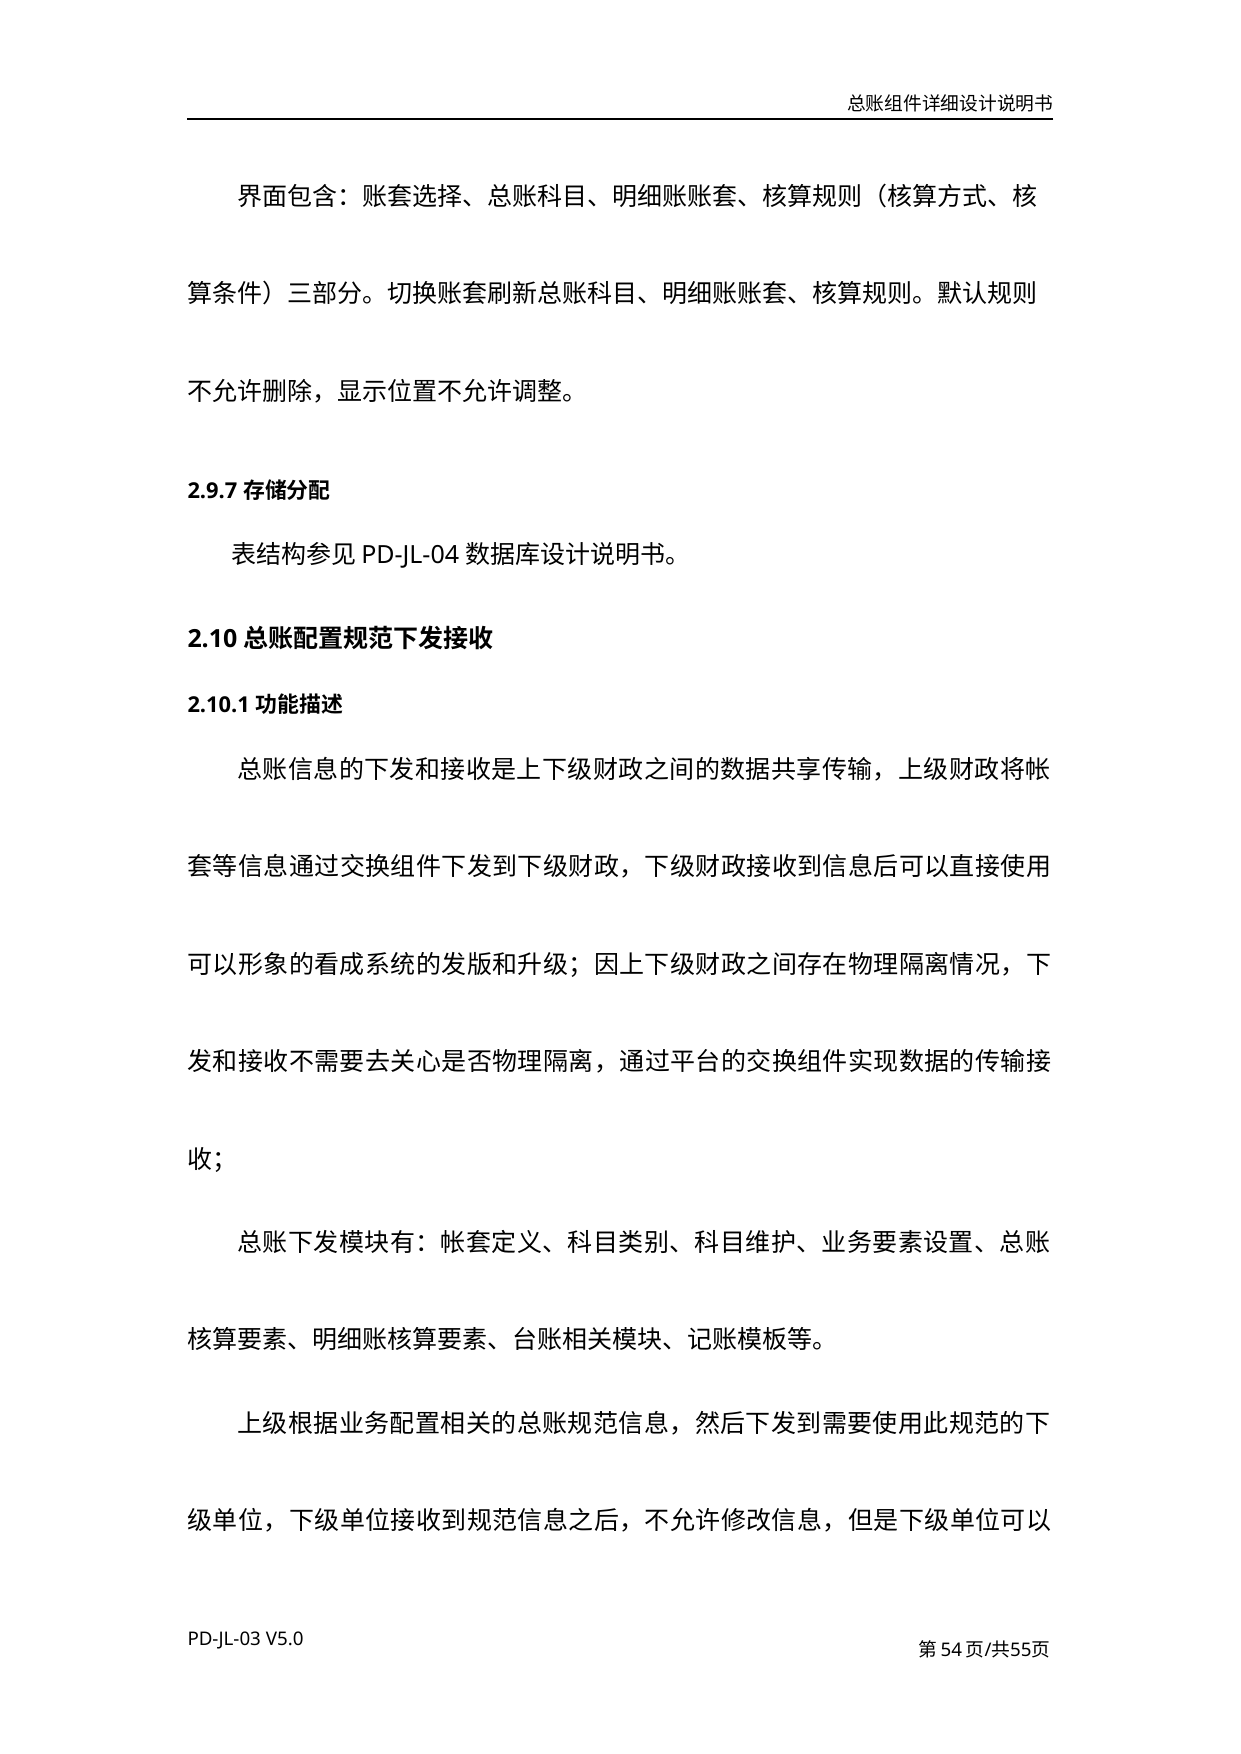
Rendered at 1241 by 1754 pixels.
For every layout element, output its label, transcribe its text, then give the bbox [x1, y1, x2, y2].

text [187, 1389, 1053, 1551]
text 总账下发模块有：帐套定义、科目类别、科目维护、业务要素设置、总账核算要素、明细账核算要素、台账相关模块、记账模板等。 [187, 1208, 1053, 1371]
subtitle 总账配置规范下发接收 [187, 618, 1053, 654]
subtitle 功能描述 [187, 687, 1053, 719]
text 表结构参见PD-JL-04 数据库设计说明书。 [187, 521, 1053, 586]
text 总账信息的下发和接收是上下级财政之间的数据共享传输，上级财政将帐套等信息通过交换组件下发到下级财政，下级财政接收到信息后可以直接使用，可以形象的看成系统的发版和升级；因上下级财政之间存在物理隔离情况，下发和接收不需要去关心是否物理隔离，通过平台的交换组件实现数据的传输接收； [187, 735, 1053, 1190]
subtitle 存储分配 [187, 473, 1053, 504]
text 界面包含：账套选择、总账科目、明细账账套、核算规则（核算方式、核算条件）三部分。切换账套刷新总账科目、明细账账套、核算规则。默认规则不允许删除，显示位置不允许调整。 [187, 162, 1053, 422]
